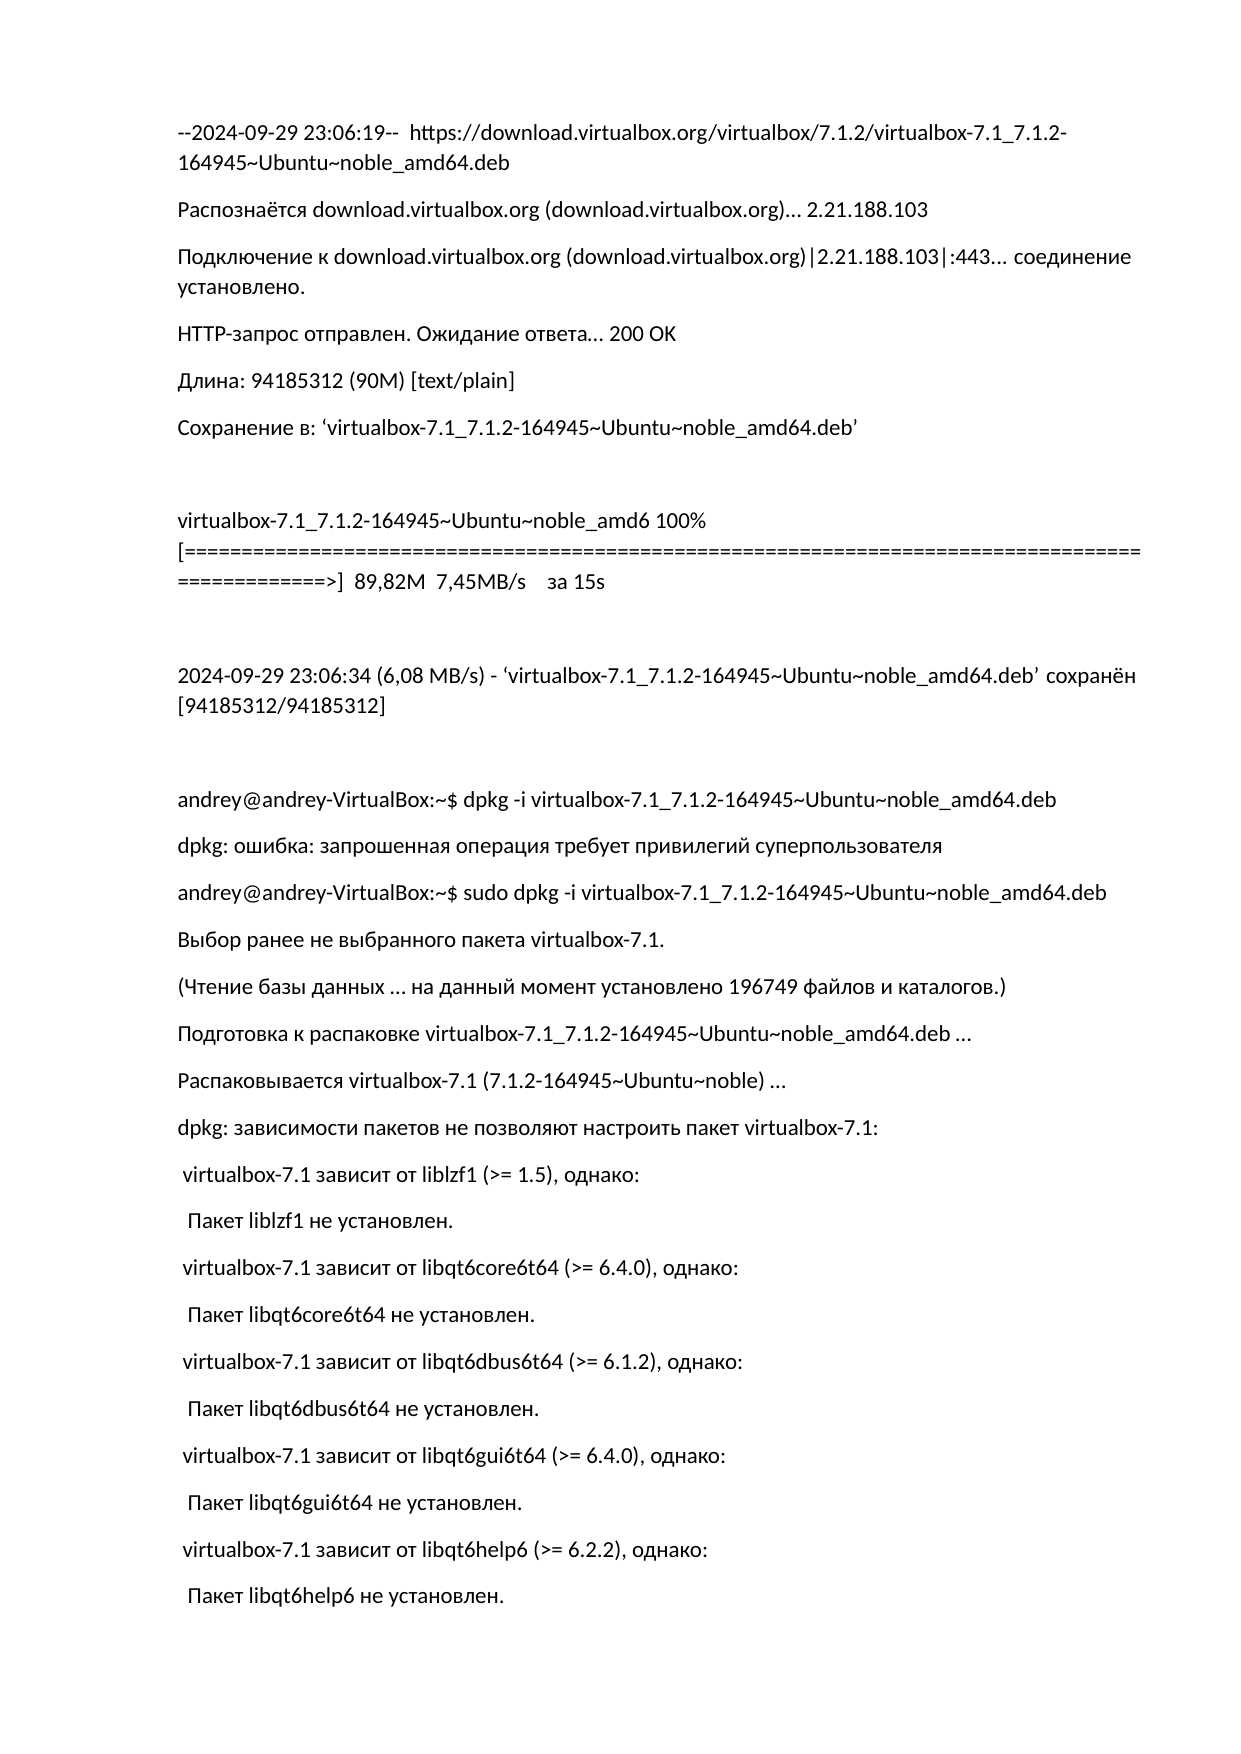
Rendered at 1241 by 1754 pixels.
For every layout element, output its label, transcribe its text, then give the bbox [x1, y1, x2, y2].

text andrey@andrey-VirtualBox:~$ dpkg -i virtualbox-7.1_7.1.2-164945~Ubuntu~noble_amd64.deb [177, 785, 1152, 813]
text virtualbox-7.1 зависит от libqt6core6t64 (>= 6.4.0), однако: [177, 1253, 1152, 1282]
text virtualbox-7.1 зависит от libqt6help6 (>= 6.2.2), однако: [177, 1535, 1152, 1563]
text Пакет libqt6help6 не установлен. [177, 1582, 1152, 1610]
text Сохранение в: ‘virtualbox-7.1_7.1.2-164945~Ubuntu~noble_amd64.deb’ [177, 413, 1152, 441]
text Пакет libqt6gui6t64 не установлен. [177, 1488, 1152, 1516]
text Длина: 94185312 (90M) [text/plain] [177, 366, 1152, 394]
text dpkg: ошибка: запрошенная операция требует привилегий суперпользователя [177, 832, 1152, 860]
text Выбор ранее не выбранного пакета virtualbox-7.1. [177, 925, 1152, 953]
text virtualbox-7.1_7.1.2-164945~Ubuntu~noble_amd6 100%[=================================================================================================>] 89,82M 7,45MB/s за 15s [177, 507, 1152, 595]
text virtualbox-7.1 зависит от libqt6gui6t64 (>= 6.4.0), однако: [177, 1441, 1152, 1469]
text andrey@andrey-VirtualBox:~$ sudo dpkg -i virtualbox-7.1_7.1.2-164945~Ubuntu~noble_amd64.deb [177, 878, 1152, 907]
text HTTP-запрос отправлен. Ожидание ответа… 200 OK [177, 319, 1152, 347]
text Подготовка к распаковке virtualbox-7.1_7.1.2-164945~Ubuntu~noble_amd64.deb … [177, 1019, 1152, 1047]
text dpkg: зависимости пакетов не позволяют настроить пакет virtualbox-7.1: [177, 1113, 1152, 1141]
text Пакет liblzf1 не установлен. [177, 1207, 1152, 1235]
text Пакет libqt6core6t64 не установлен. [177, 1300, 1152, 1328]
text 2024-09-29 23:06:34 (6,08 MB/s) - ‘virtualbox-7.1_7.1.2-164945~Ubuntu~noble_amd64.deb’ сохранён [94185312/94185312] [177, 661, 1152, 719]
text (Чтение базы данных … на данный момент установлено 196749 файлов и каталогов.) [177, 972, 1152, 1000]
text --2024-09-29 23:06:19-- https://download.virtualbox.org/virtualbox/7.1.2/virtualbox-7.1_7.1.2-164945~Ubuntu~noble_amd64.deb [177, 118, 1152, 176]
text Распознаётся download.virtualbox.org (download.virtualbox.org)… 2.21.188.103 [177, 195, 1152, 223]
text virtualbox-7.1 зависит от libqt6dbus6t64 (>= 6.1.2), однако: [177, 1347, 1152, 1375]
text Распаковывается virtualbox-7.1 (7.1.2-164945~Ubuntu~noble) … [177, 1066, 1152, 1094]
text virtualbox-7.1 зависит от liblzf1 (>= 1.5), однако: [177, 1160, 1152, 1188]
text Пакет libqt6dbus6t64 не установлен. [177, 1394, 1152, 1422]
text Подключение к download.virtualbox.org (download.virtualbox.org)|2.21.188.103|:443... соединение установлено. [177, 242, 1152, 300]
